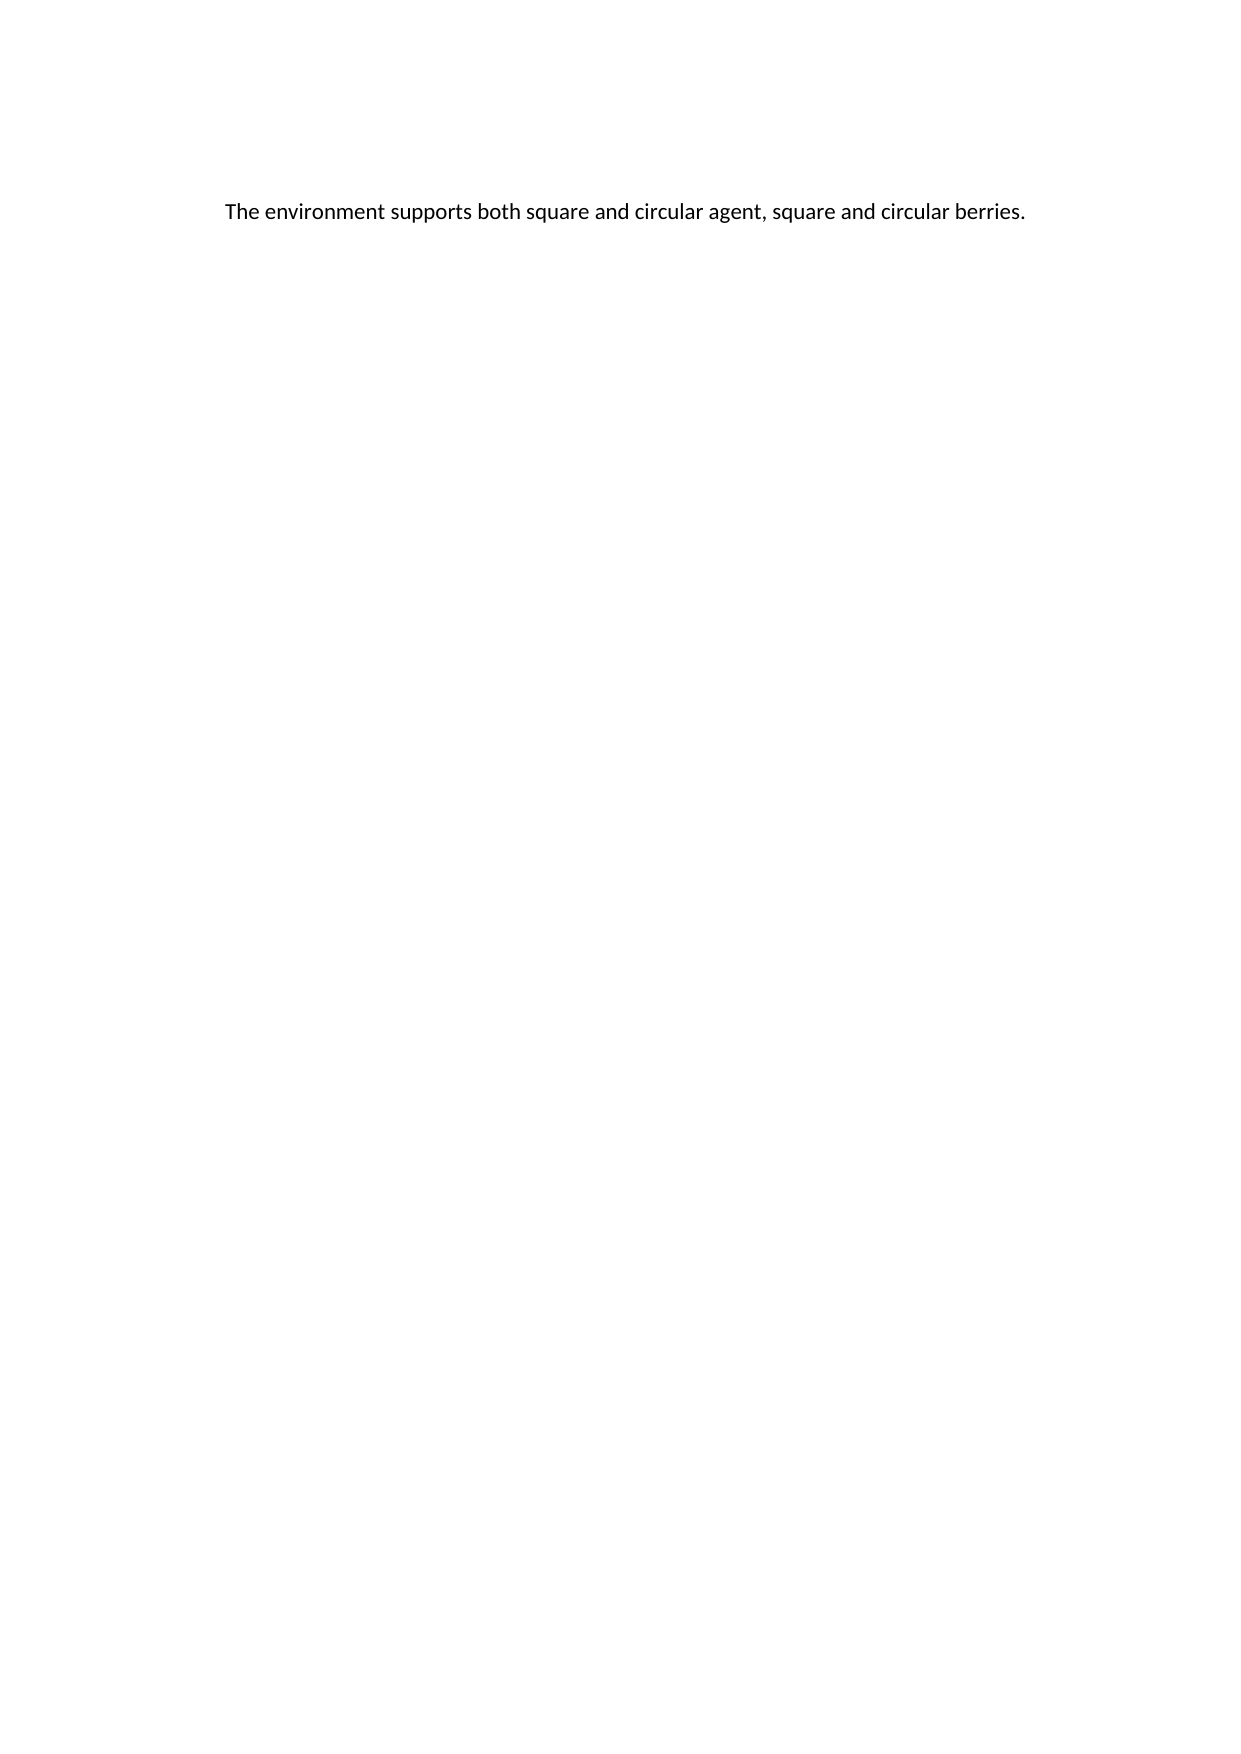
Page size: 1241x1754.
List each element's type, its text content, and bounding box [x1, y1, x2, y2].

text The environment supports both square and circular agent, square and circular berries. [225, 197, 1090, 225]
